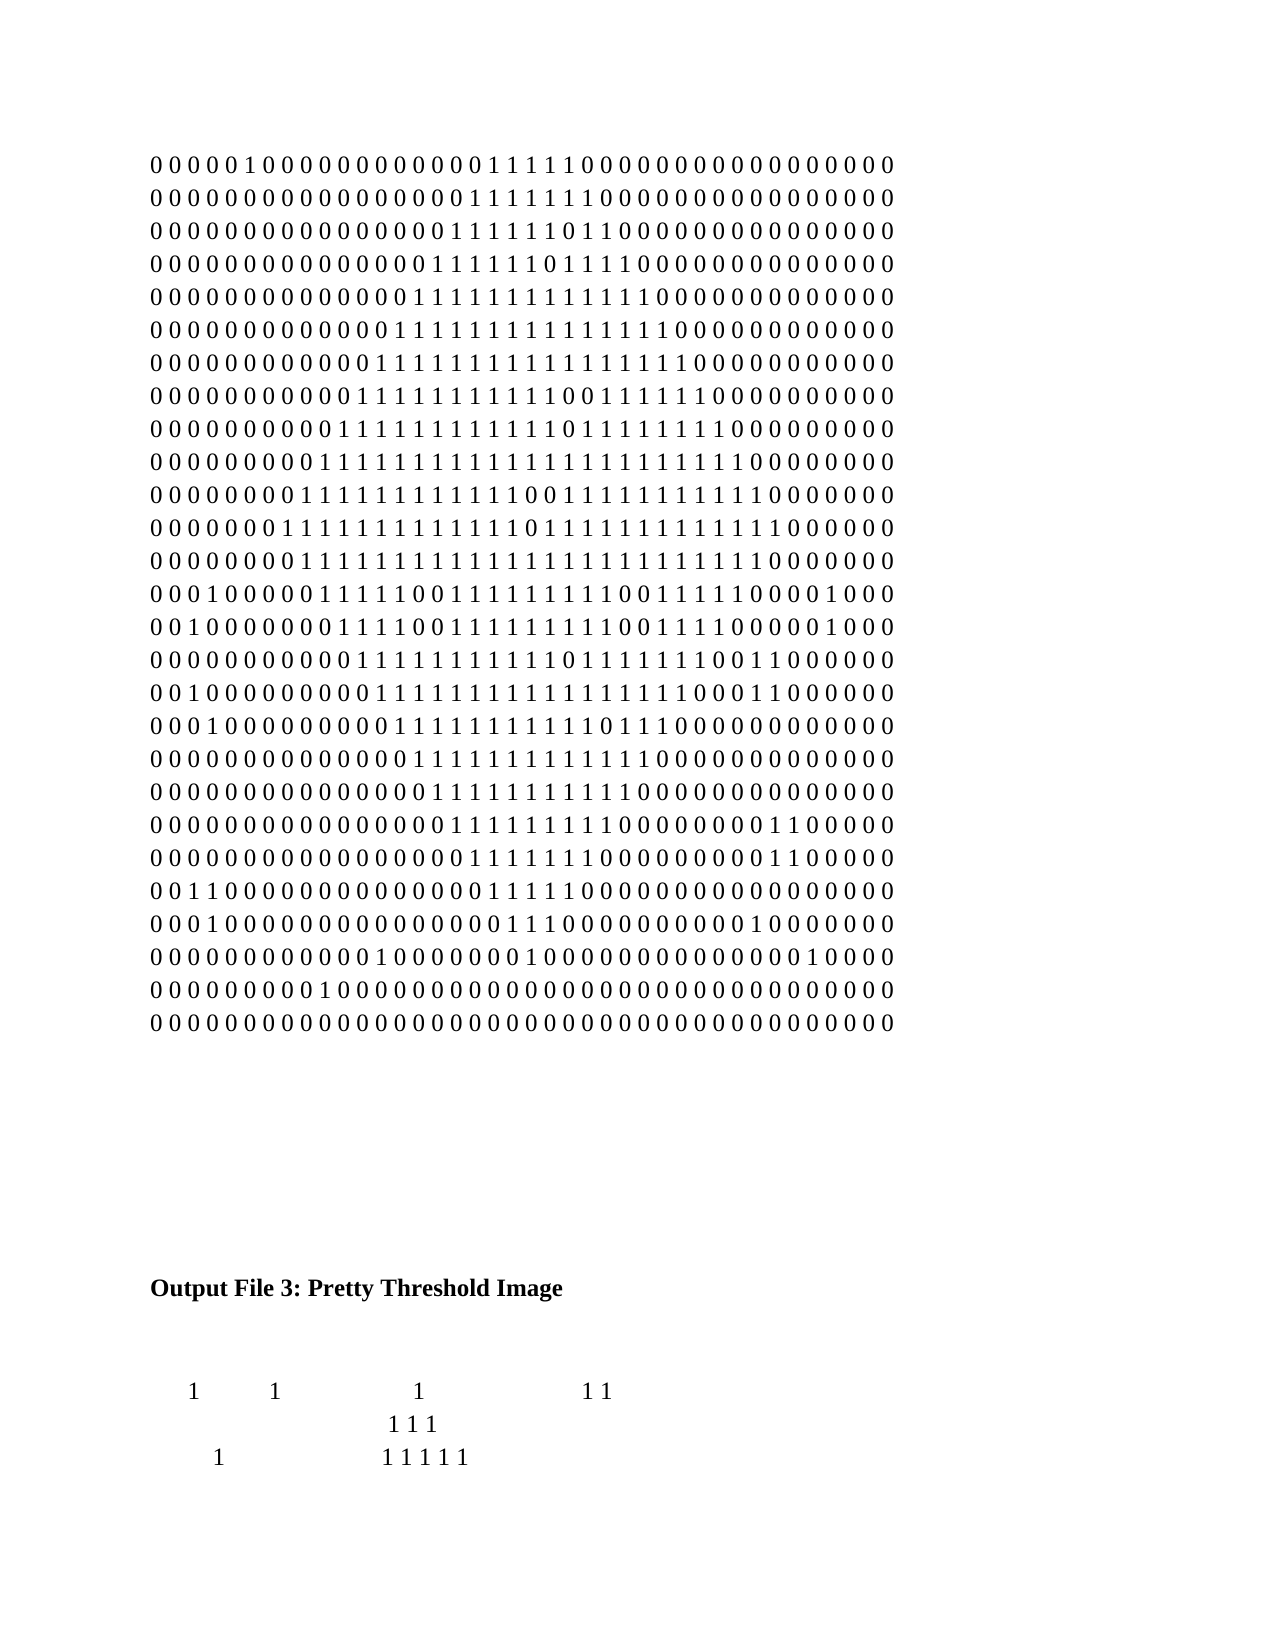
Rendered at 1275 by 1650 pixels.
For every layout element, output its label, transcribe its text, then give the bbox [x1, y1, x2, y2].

text 1 1 1 1 1 1 [150, 1442, 1125, 1471]
text 0 0 0 0 0 0 0 0 0 0 0 0 0 0 0 0 0 0 0 0 0 0 0 0 0 0 0 0 0 0 0 0 0 0 0 0 0 0 0 0 [150, 1008, 1125, 1037]
text 0 0 0 0 0 0 0 0 0 0 0 0 0 0 1 1 1 1 1 1 1 1 1 1 1 1 1 0 0 0 0 0 0 0 0 0 0 0 0 0 [150, 744, 1125, 773]
text 0 0 1 1 0 0 0 0 0 0 0 0 0 0 0 0 0 0 1 1 1 1 1 0 0 0 0 0 0 0 0 0 0 0 0 0 0 0 0 0 [150, 876, 1125, 905]
text 0 0 0 0 0 0 0 0 0 0 1 1 1 1 1 1 1 1 1 1 1 1 0 1 1 1 1 1 1 1 1 0 0 0 0 0 0 0 0 0 [150, 414, 1125, 443]
text 0 0 0 0 0 0 0 0 0 0 0 1 1 1 1 1 1 1 1 1 1 1 0 0 1 1 1 1 1 1 0 0 0 0 0 0 0 0 0 0 [150, 381, 1125, 410]
text 0 0 0 0 0 0 0 0 1 1 1 1 1 1 1 1 1 1 1 1 0 0 1 1 1 1 1 1 1 1 1 1 1 0 0 0 0 0 0 0 [150, 480, 1125, 509]
text 0 0 0 0 0 0 0 0 0 0 0 0 0 0 0 1 1 1 1 1 1 0 1 1 1 1 0 0 0 0 0 0 0 0 0 0 0 0 0 0 [150, 249, 1125, 278]
text 0 0 0 0 0 0 0 0 0 0 0 0 0 0 0 0 1 1 1 1 1 1 0 1 1 0 0 0 0 0 0 0 0 0 0 0 0 0 0 0 [150, 216, 1125, 245]
text 0 0 0 0 0 0 0 0 0 0 0 1 1 1 1 1 1 1 1 1 1 1 0 1 1 1 1 1 1 1 0 0 1 1 0 0 0 0 0 0 [150, 645, 1125, 674]
text 0 0 0 0 0 0 0 0 0 0 0 0 0 0 1 1 1 1 1 1 1 1 1 1 1 1 1 0 0 0 0 0 0 0 0 0 0 0 0 0 [150, 282, 1125, 311]
text 0 0 0 0 0 0 0 0 0 0 0 0 0 0 0 0 1 1 1 1 1 1 1 1 1 0 0 0 0 0 0 0 0 1 1 0 0 0 0 0 [150, 810, 1125, 839]
text 0 0 0 1 0 0 0 0 0 1 1 1 1 1 0 0 1 1 1 1 1 1 1 1 1 0 0 1 1 1 1 1 0 0 0 0 1 0 0 0 [150, 579, 1125, 608]
text 0 0 0 0 0 0 0 0 0 1 0 0 0 0 0 0 0 0 0 0 0 0 0 0 0 0 0 0 0 0 0 0 0 0 0 0 0 0 0 0 [150, 976, 1125, 1004]
text 0 0 1 0 0 0 0 0 0 0 1 1 1 1 0 0 1 1 1 1 1 1 1 1 1 0 0 1 1 1 1 0 0 0 0 0 1 0 0 0 [150, 612, 1125, 641]
text 0 0 0 1 0 0 0 0 0 0 0 0 0 1 1 1 1 1 1 1 1 1 1 1 0 1 1 1 0 0 0 0 0 0 0 0 0 0 0 0 [150, 711, 1125, 740]
text Output File 3: Pretty Threshold Image [150, 1273, 1125, 1301]
text 0 0 0 0 0 0 0 0 0 0 0 0 1 1 1 1 1 1 1 1 1 1 1 1 1 1 1 1 1 0 0 0 0 0 0 0 0 0 0 0 [150, 348, 1125, 377]
text 0 0 0 0 0 0 0 1 1 1 1 1 1 1 1 1 1 1 1 1 0 1 1 1 1 1 1 1 1 1 1 1 1 1 0 0 0 0 0 0 [150, 513, 1125, 542]
text 0 0 0 0 0 0 0 0 0 0 0 0 0 0 0 1 1 1 1 1 1 1 1 1 1 1 0 0 0 0 0 0 0 0 0 0 0 0 0 0 [150, 777, 1125, 806]
text 0 0 0 0 0 0 0 0 1 1 1 1 1 1 1 1 1 1 1 1 1 1 1 1 1 1 1 1 1 1 1 1 1 0 0 0 0 0 0 0 [150, 546, 1125, 575]
text 0 0 0 1 0 0 0 0 0 0 0 0 0 0 0 0 0 0 0 1 1 1 0 0 0 0 0 0 0 0 0 0 1 0 0 0 0 0 0 0 [150, 909, 1125, 938]
text 0 0 0 0 0 0 0 0 0 0 0 0 1 0 0 0 0 0 0 0 1 0 0 0 0 0 0 0 0 0 0 0 0 0 0 1 0 0 0 0 [150, 942, 1125, 971]
text 0 0 1 0 0 0 0 0 0 0 0 0 1 1 1 1 1 1 1 1 1 1 1 1 1 1 1 1 1 0 0 0 1 1 0 0 0 0 0 0 [150, 678, 1125, 707]
text 0 0 0 0 0 1 0 0 0 0 0 0 0 0 0 0 0 0 1 1 1 1 1 0 0 0 0 0 0 0 0 0 0 0 0 0 0 0 0 0 [150, 150, 1125, 179]
text 0 0 0 0 0 0 0 0 0 0 0 0 0 0 0 0 0 1 1 1 1 1 1 1 0 0 0 0 0 0 0 0 0 1 1 0 0 0 0 0 [150, 843, 1125, 872]
text 0 0 0 0 0 0 0 0 0 0 0 0 0 0 0 0 0 1 1 1 1 1 1 1 0 0 0 0 0 0 0 0 0 0 0 0 0 0 0 0 [150, 183, 1125, 212]
text 1 1 1 1 1 [150, 1376, 1125, 1404]
text 1 1 1 [150, 1409, 1125, 1437]
text 0 0 0 0 0 0 0 0 0 1 1 1 1 1 1 1 1 1 1 1 1 1 1 1 1 1 1 1 1 1 1 1 0 0 0 0 0 0 0 0 [150, 447, 1125, 476]
text 0 0 0 0 0 0 0 0 0 0 0 0 0 1 1 1 1 1 1 1 1 1 1 1 1 1 1 1 0 0 0 0 0 0 0 0 0 0 0 0 [150, 315, 1125, 344]
